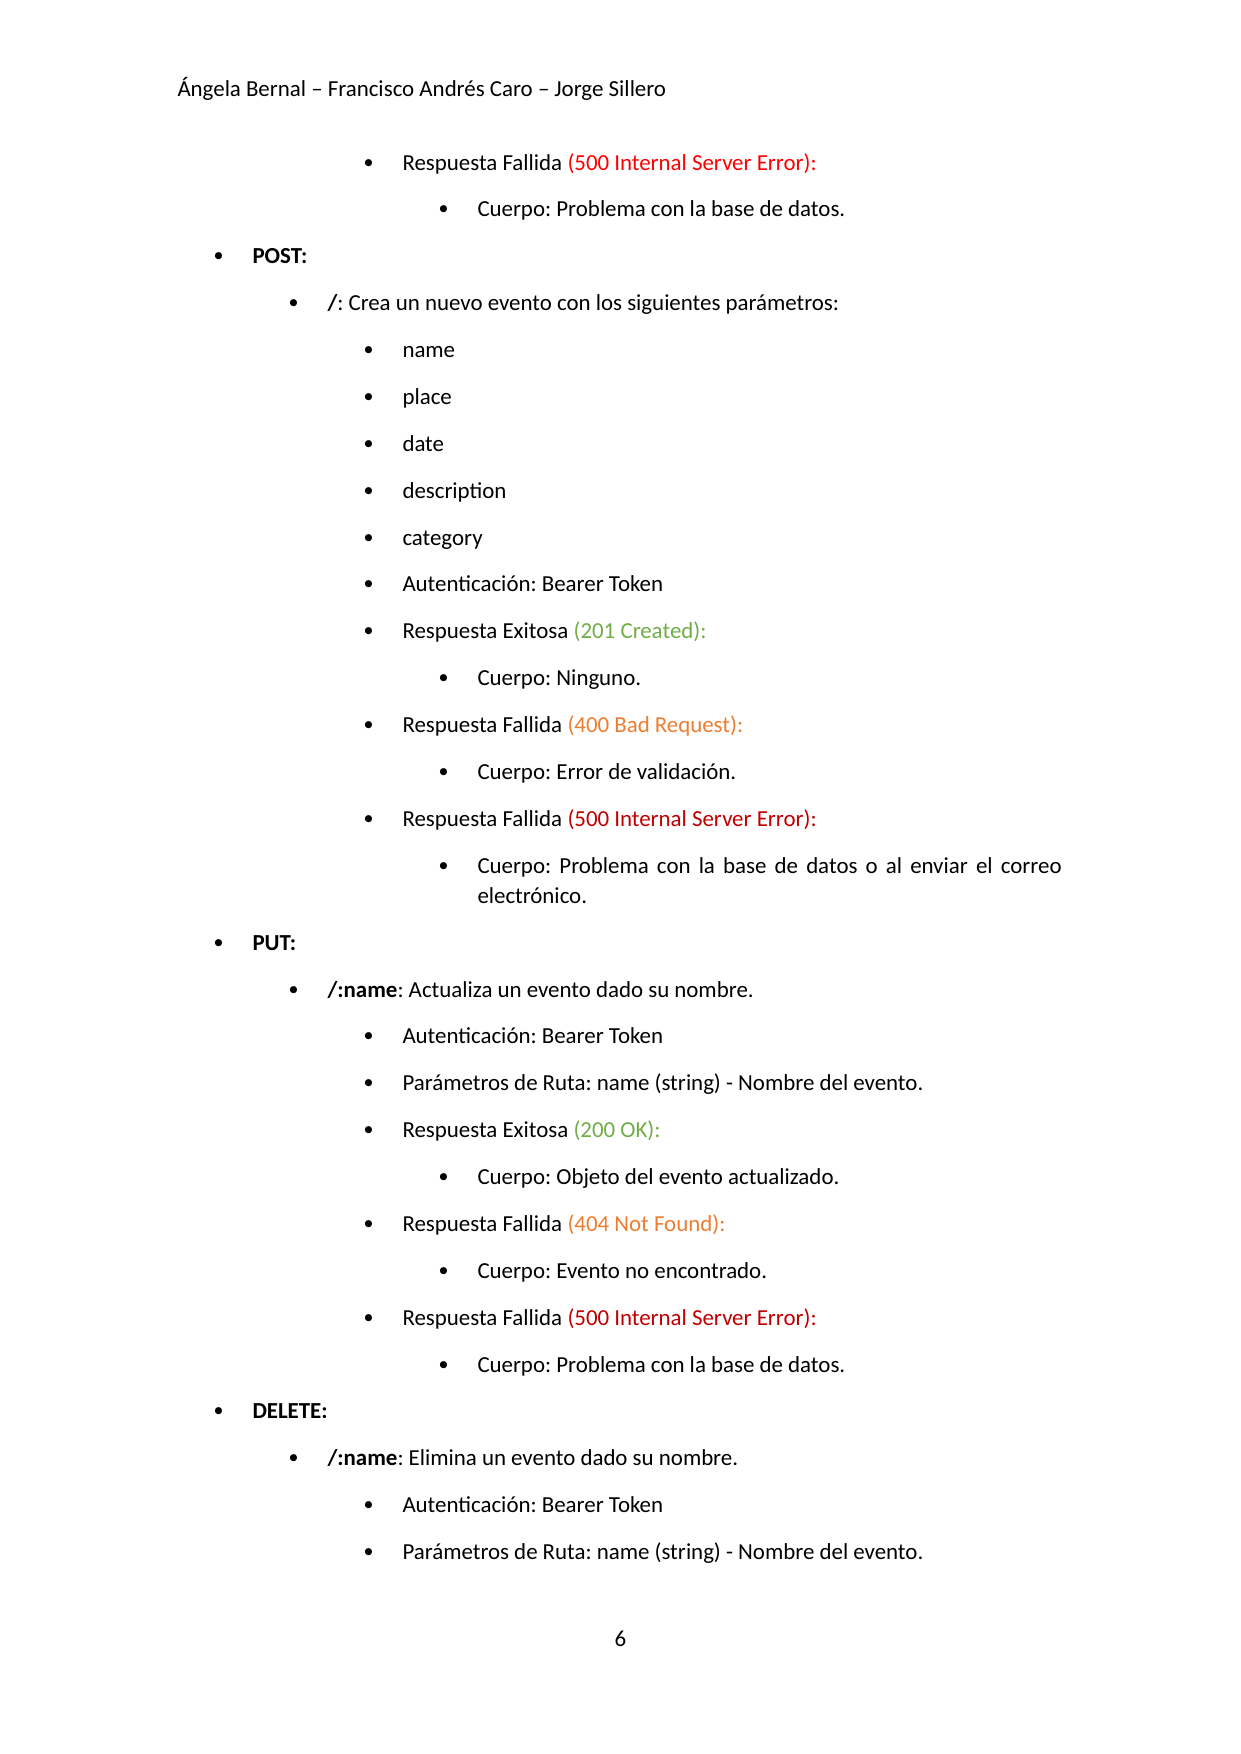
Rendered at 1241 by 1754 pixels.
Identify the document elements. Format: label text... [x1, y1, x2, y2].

list Cuerpo: Objeto del evento actualizado. [440, 1162, 1063, 1190]
list /:name: Elimina un evento dado su nombre. [290, 1443, 1063, 1471]
list place [365, 382, 1063, 410]
list Respuesta Exitosa (200 OK): [365, 1115, 1063, 1143]
list Cuerpo: Problema con la base de datos o al enviar el correo electrónico. [440, 851, 1063, 909]
list /:name: Actualiza un evento dado su nombre. [290, 975, 1063, 1003]
list DELETE: [215, 1397, 1063, 1424]
list Respuesta Exitosa (201 Created): [365, 616, 1063, 644]
list category [365, 523, 1063, 551]
list Respuesta Fallida (500 Internal Server Error): [365, 148, 1063, 176]
list description [365, 476, 1063, 504]
list Parámetros de Ruta: name (string) - Nombre del evento. [365, 1537, 1063, 1565]
list PUT: [215, 928, 1063, 956]
list Parámetros de Ruta: name (string) - Nombre del evento. [365, 1068, 1063, 1096]
list Cuerpo: Problema con la base de datos. [440, 194, 1063, 222]
list Respuesta Fallida (404 Not Found): [365, 1209, 1063, 1237]
list Autenticación: Bearer Token [365, 569, 1063, 597]
list POST: [215, 241, 1063, 269]
list name [365, 335, 1063, 363]
list Autenticación: Bearer Token [365, 1490, 1063, 1518]
list Respuesta Fallida (500 Internal Server Error): [365, 804, 1063, 832]
list Respuesta Fallida (400 Bad Request): [365, 710, 1063, 738]
list Cuerpo: Error de validación. [440, 757, 1063, 785]
list Respuesta Fallida (500 Internal Server Error): [365, 1303, 1063, 1331]
list date [365, 429, 1063, 457]
list Cuerpo: Problema con la base de datos. [440, 1350, 1063, 1378]
list /: Crea un nuevo evento con los siguientes parámetros: [290, 288, 1063, 316]
list Cuerpo: Evento no encontrado. [440, 1256, 1063, 1284]
list Cuerpo: Ninguno. [440, 663, 1063, 691]
list Autenticación: Bearer Token [365, 1022, 1063, 1049]
